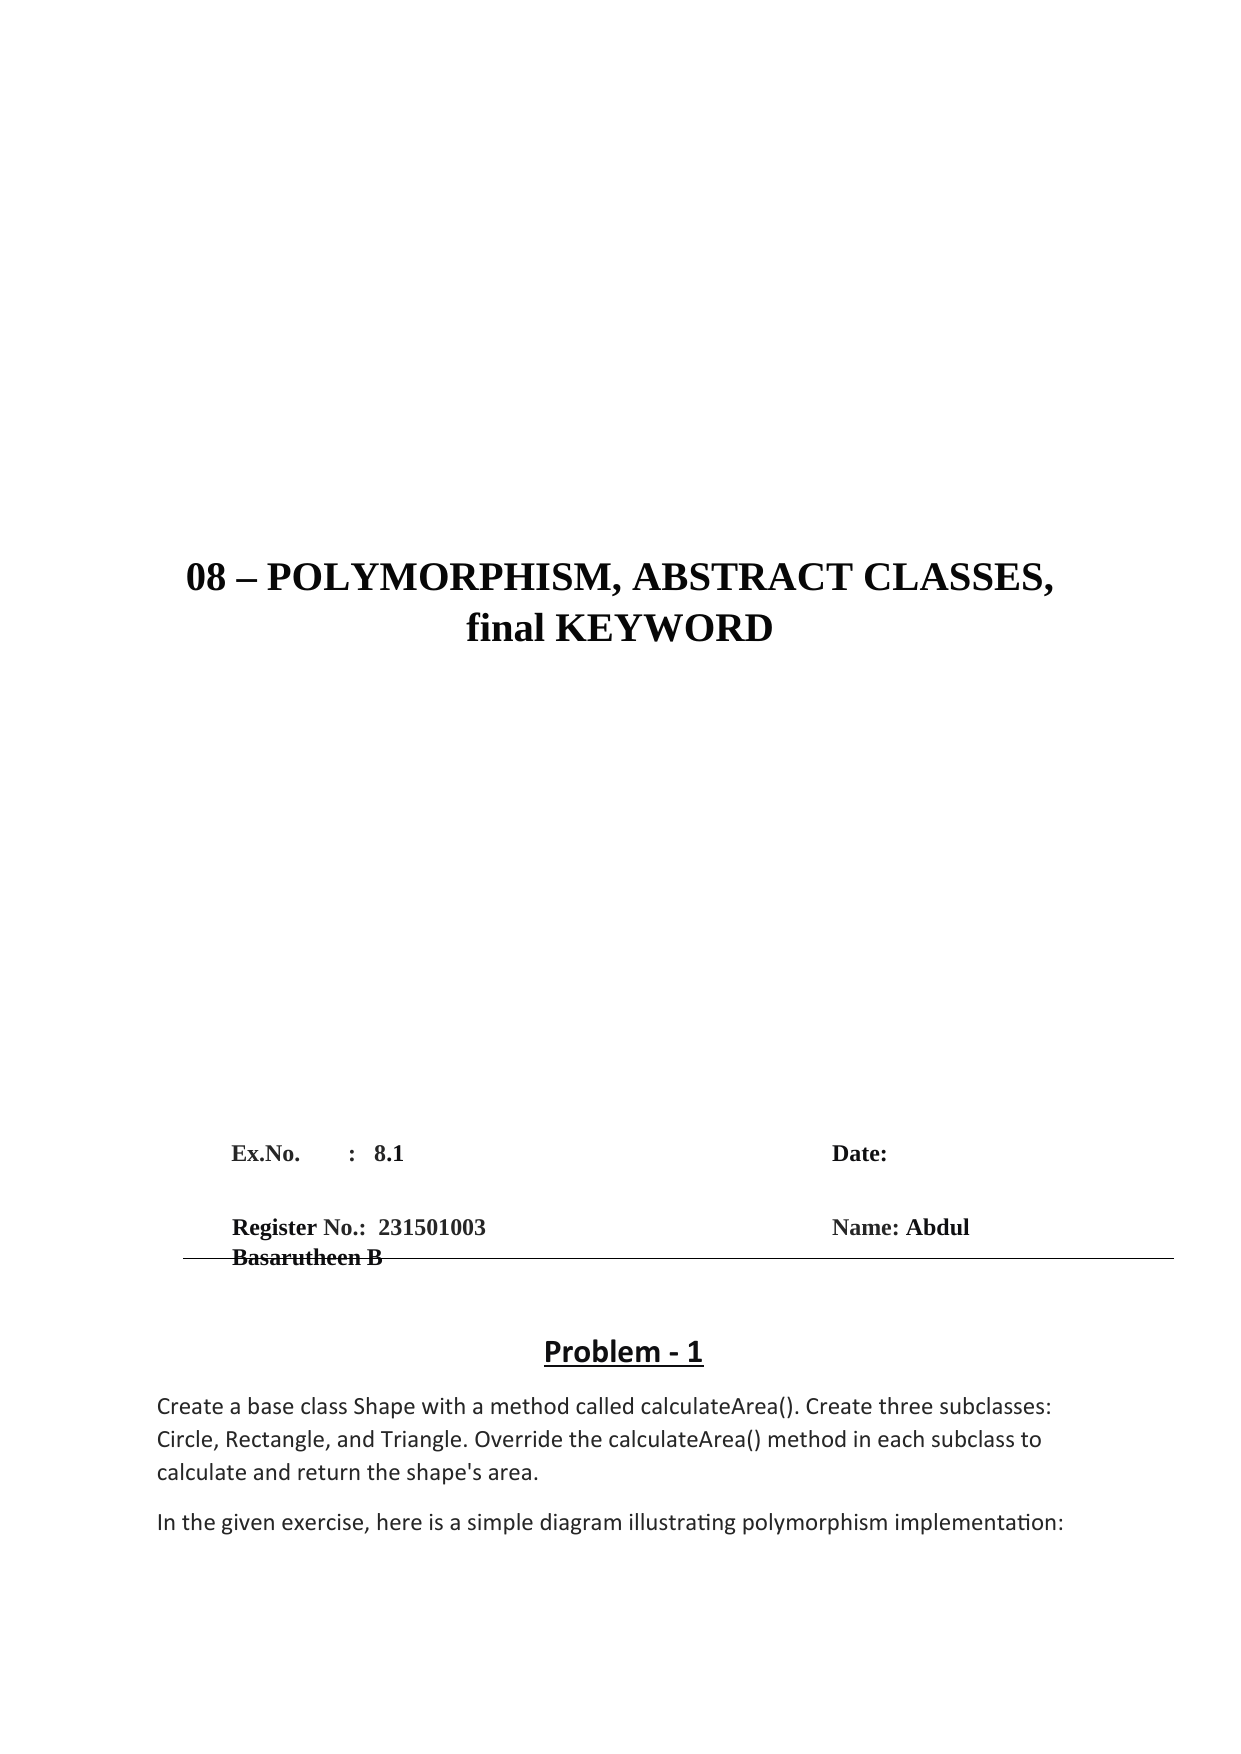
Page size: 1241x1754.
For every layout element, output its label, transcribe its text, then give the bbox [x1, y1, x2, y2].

text Ex.No. : 8.1 Date: [231, 1139, 1090, 1166]
text Problem - 1 [157, 1330, 1090, 1371]
text Register No.: 231501003 Name: Abdul Basarutheen B [232, 1213, 1090, 1258]
text In the given exercise, here is a simple diagram illustrating polymorphism implementation: [157, 1506, 1090, 1536]
text 08 – POLYMORPHISM, ABSTRACT CLASSES, final KEYWORD [150, 552, 1090, 650]
text Create a base class Shape with a method called calculateArea(). Create three subclasses: Circle, Rectangle, and Triangle. Override the calculateArea() method in each subclass to calculate and return the shape's area. [157, 1391, 1090, 1487]
